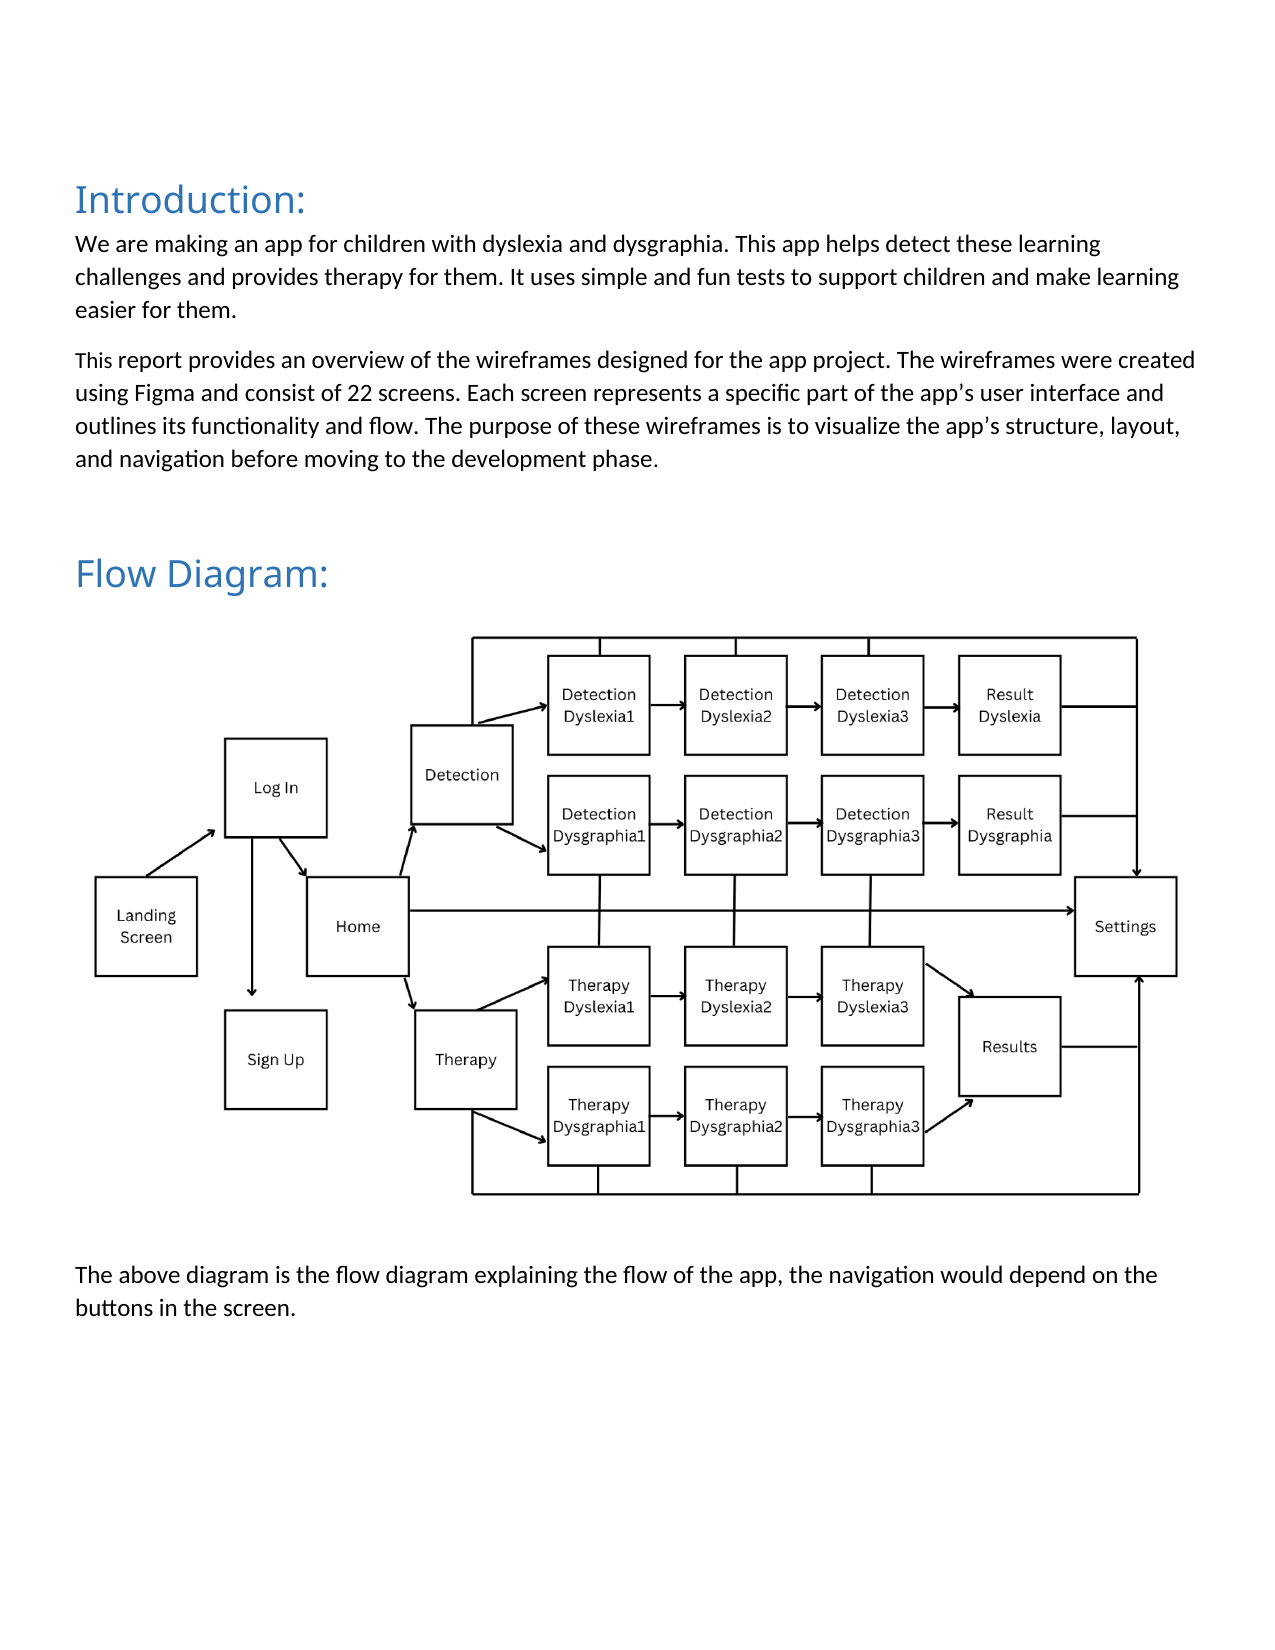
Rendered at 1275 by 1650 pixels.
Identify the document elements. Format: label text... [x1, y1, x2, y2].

subtitle Flow Diagram: [75, 548, 1200, 599]
text This report provides an overview of the wireframes designed for the app project. The wireframes were created using Figma and consist of 22 screens. Each screen represents a specific part of the app’s user interface and outlines its functionality and flow. The purpose of these wireframes is to visualize the app’s structure, layout, and navigation before moving to the development phase. [75, 344, 1200, 473]
subtitle Introduction: [75, 173, 1200, 224]
text The above diagram is the flow diagram explaining the flow of the app, the navigation would depend on the buttons in the screen. [75, 1259, 1200, 1322]
picture [75, 603, 1200, 1236]
text We are making an app for children with dyslexia and dysgraphia. This app helps detect these learning challenges and provides therapy for them. It uses simple and fun tests to support children and make learning easier for them. [75, 229, 1200, 325]
